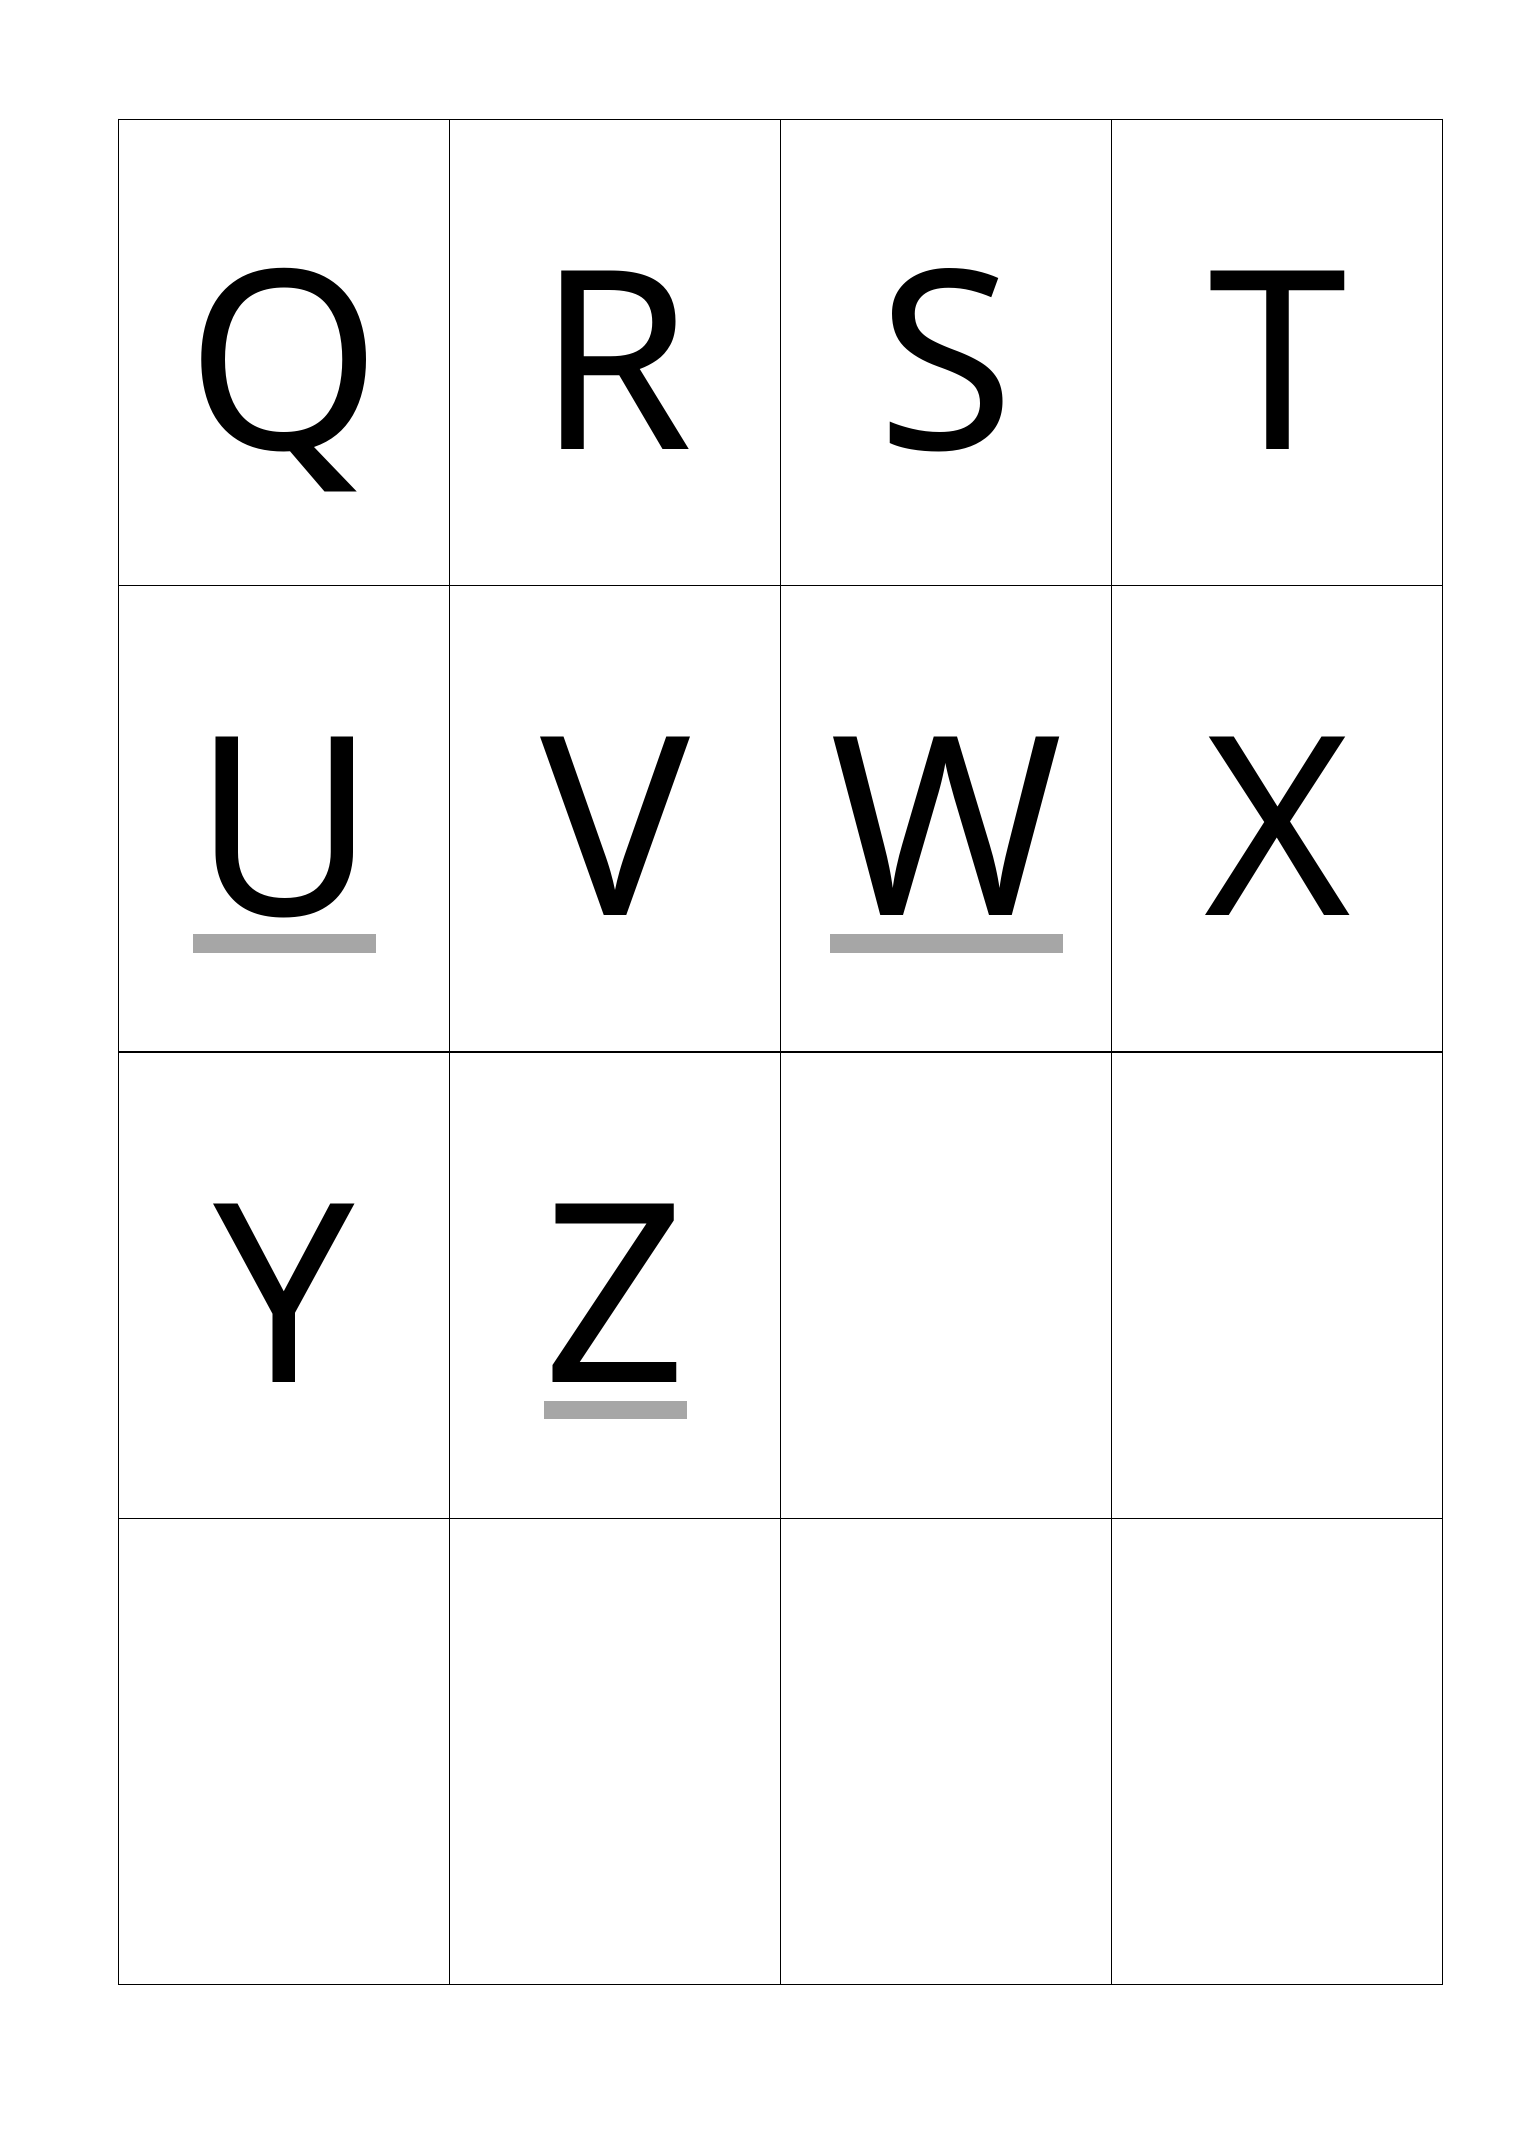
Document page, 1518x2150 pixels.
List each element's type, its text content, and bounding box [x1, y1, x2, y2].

table_cell [781, 1053, 1111, 1518]
table_cell [1112, 1053, 1442, 1518]
table_cell U [119, 586, 449, 1051]
table_cell Y [119, 1053, 449, 1518]
table_header S [781, 120, 1111, 585]
table_cell Z [450, 1053, 780, 1518]
table_header Q [119, 120, 449, 585]
table_cell X [1112, 586, 1442, 1051]
table_cell V [450, 586, 780, 1051]
table_cell [450, 1519, 780, 1984]
table_cell [781, 1519, 1111, 1984]
table_header R [450, 120, 780, 585]
table_header T [1112, 120, 1442, 585]
table_cell W [781, 586, 1111, 1051]
table_cell [1112, 1519, 1442, 1984]
table_cell [119, 1519, 449, 1984]
